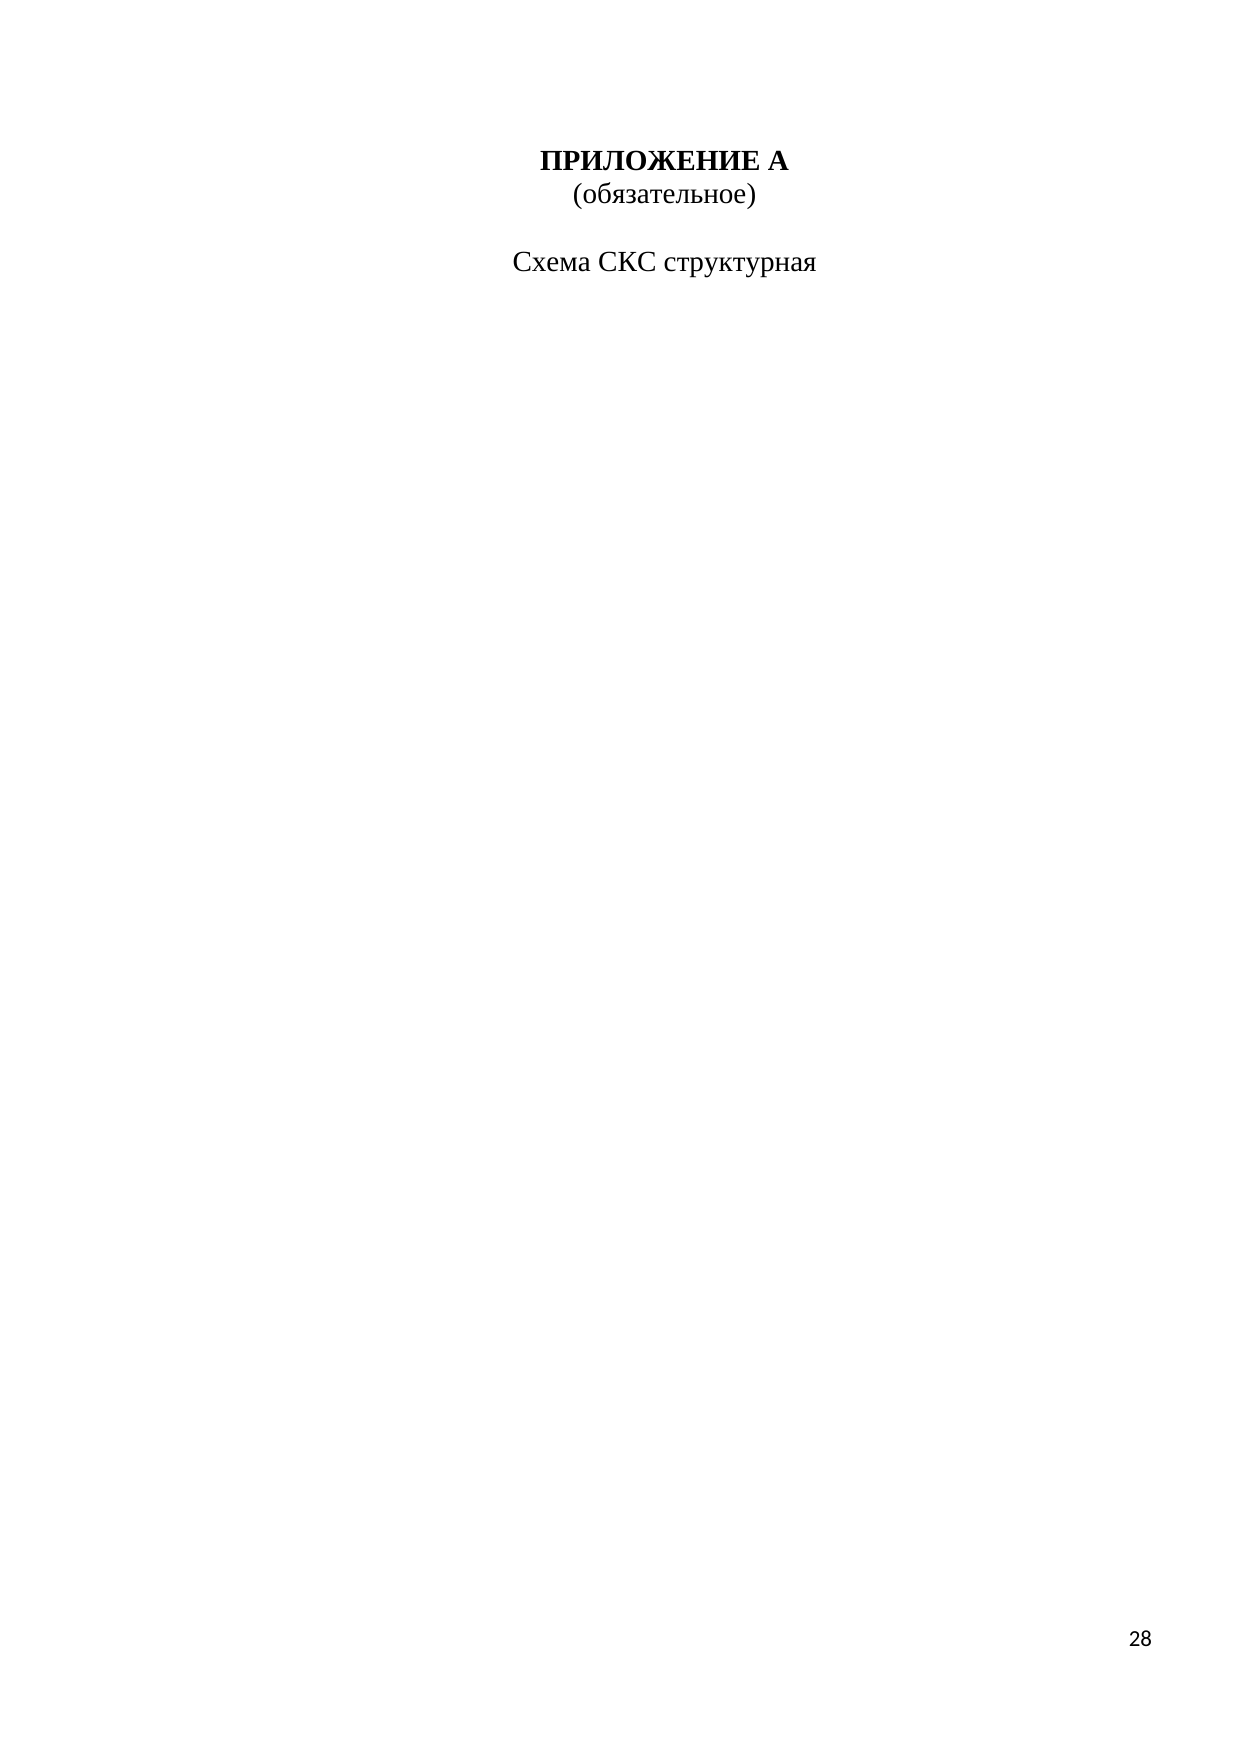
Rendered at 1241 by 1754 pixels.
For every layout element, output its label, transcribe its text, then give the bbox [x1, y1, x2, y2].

list (обязательное) [177, 177, 1152, 210]
subtitle ПРИЛОЖЕНИЕ А [177, 143, 1152, 177]
list Схема СКС структурная [177, 244, 1152, 277]
